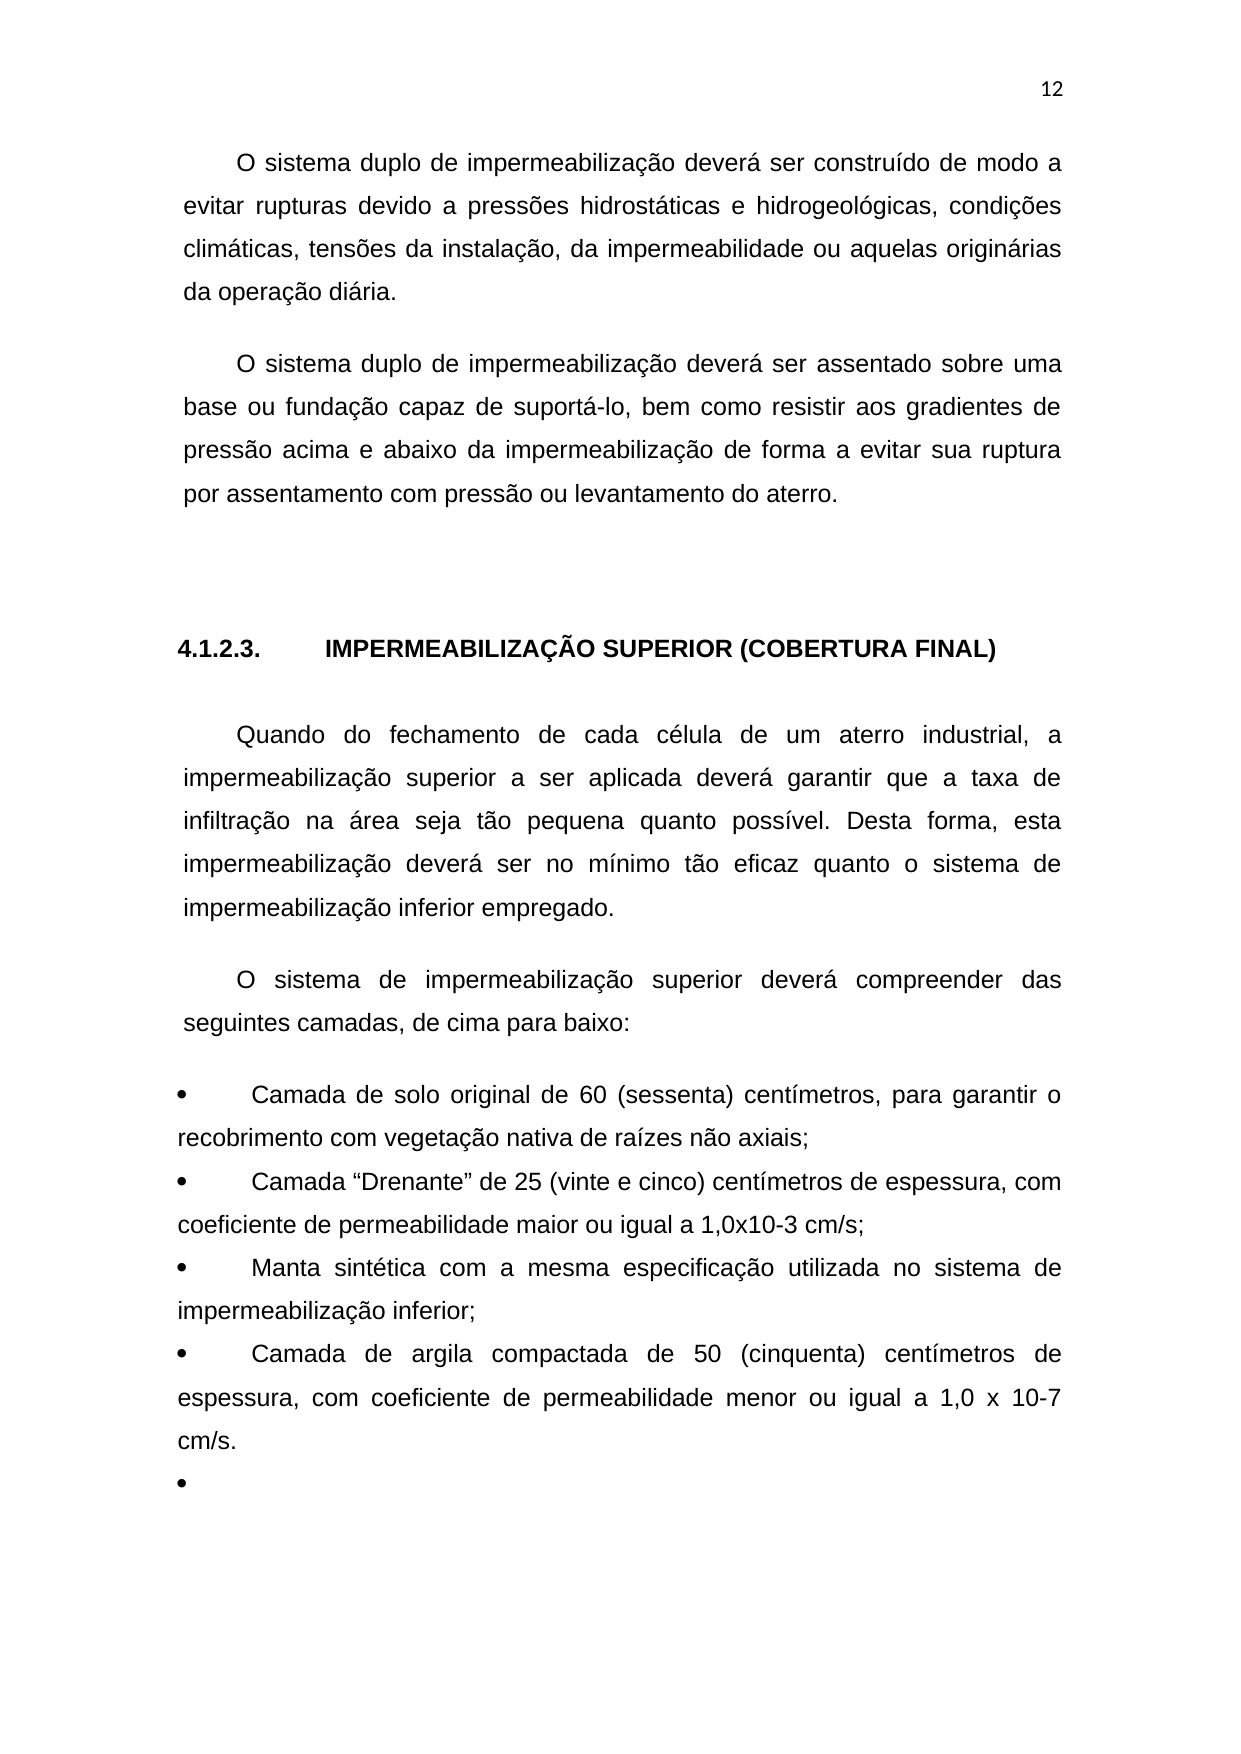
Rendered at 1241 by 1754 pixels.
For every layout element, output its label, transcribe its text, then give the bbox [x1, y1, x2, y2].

list Camada de argila compactada de 50 (cinquenta) centímetros de espessura, com coeficiente de permeabilidade menor ou igual a 1,0 x 10-7 cm/s. [177, 1339, 1063, 1454]
text O sistema de impermeabilização superior deverá compreender das seguintes camadas, de cima para baixo: [183, 965, 1063, 1037]
list Camada “Drenante” de 25 (vinte e cinco) centímetros de espessura, com coeficiente de permeabilidade maior ou igual a 1,0x10-3 cm/s; [177, 1167, 1063, 1238]
list Manta sintética com a mesma especificação utilizada no sistema de impermeabilização inferior; [177, 1253, 1063, 1325]
text O sistema duplo de impermeabilização deverá ser construído de modo a evitar rupturas devido a pressões hidrostáticas e hidrogeológicas, condições climáticas, tensões da instalação, da impermeabilidade ou aquelas originárias da operação diária. [183, 148, 1063, 306]
subtitle IMPERMEABILIZAÇÃO SUPERIOR (COBERTURA FINAL) [177, 634, 1063, 663]
list Camada de solo original de 60 (sessenta) centímetros, para garantir o recobrimento com vegetação nativa de raízes não axiais; [177, 1080, 1063, 1152]
text O sistema duplo de impermeabilização deverá ser assentado sobre uma base ou fundação capaz de suportá-lo, bem como resistir aos gradientes de pressão acima e abaixo da impermeabilização de forma a evitar sua ruptura por assentamento com pressão ou levantamento do aterro. [183, 349, 1063, 507]
text Quando do fechamento de cada célula de um aterro industrial, a impermeabilização superior a ser aplicada deverá garantir que a taxa de infiltração na área seja tão pequena quanto possível. Desta forma, esta impermeabilização deverá ser no mínimo tão eficaz quanto o sistema de impermeabilização inferior empregado. [183, 720, 1063, 921]
